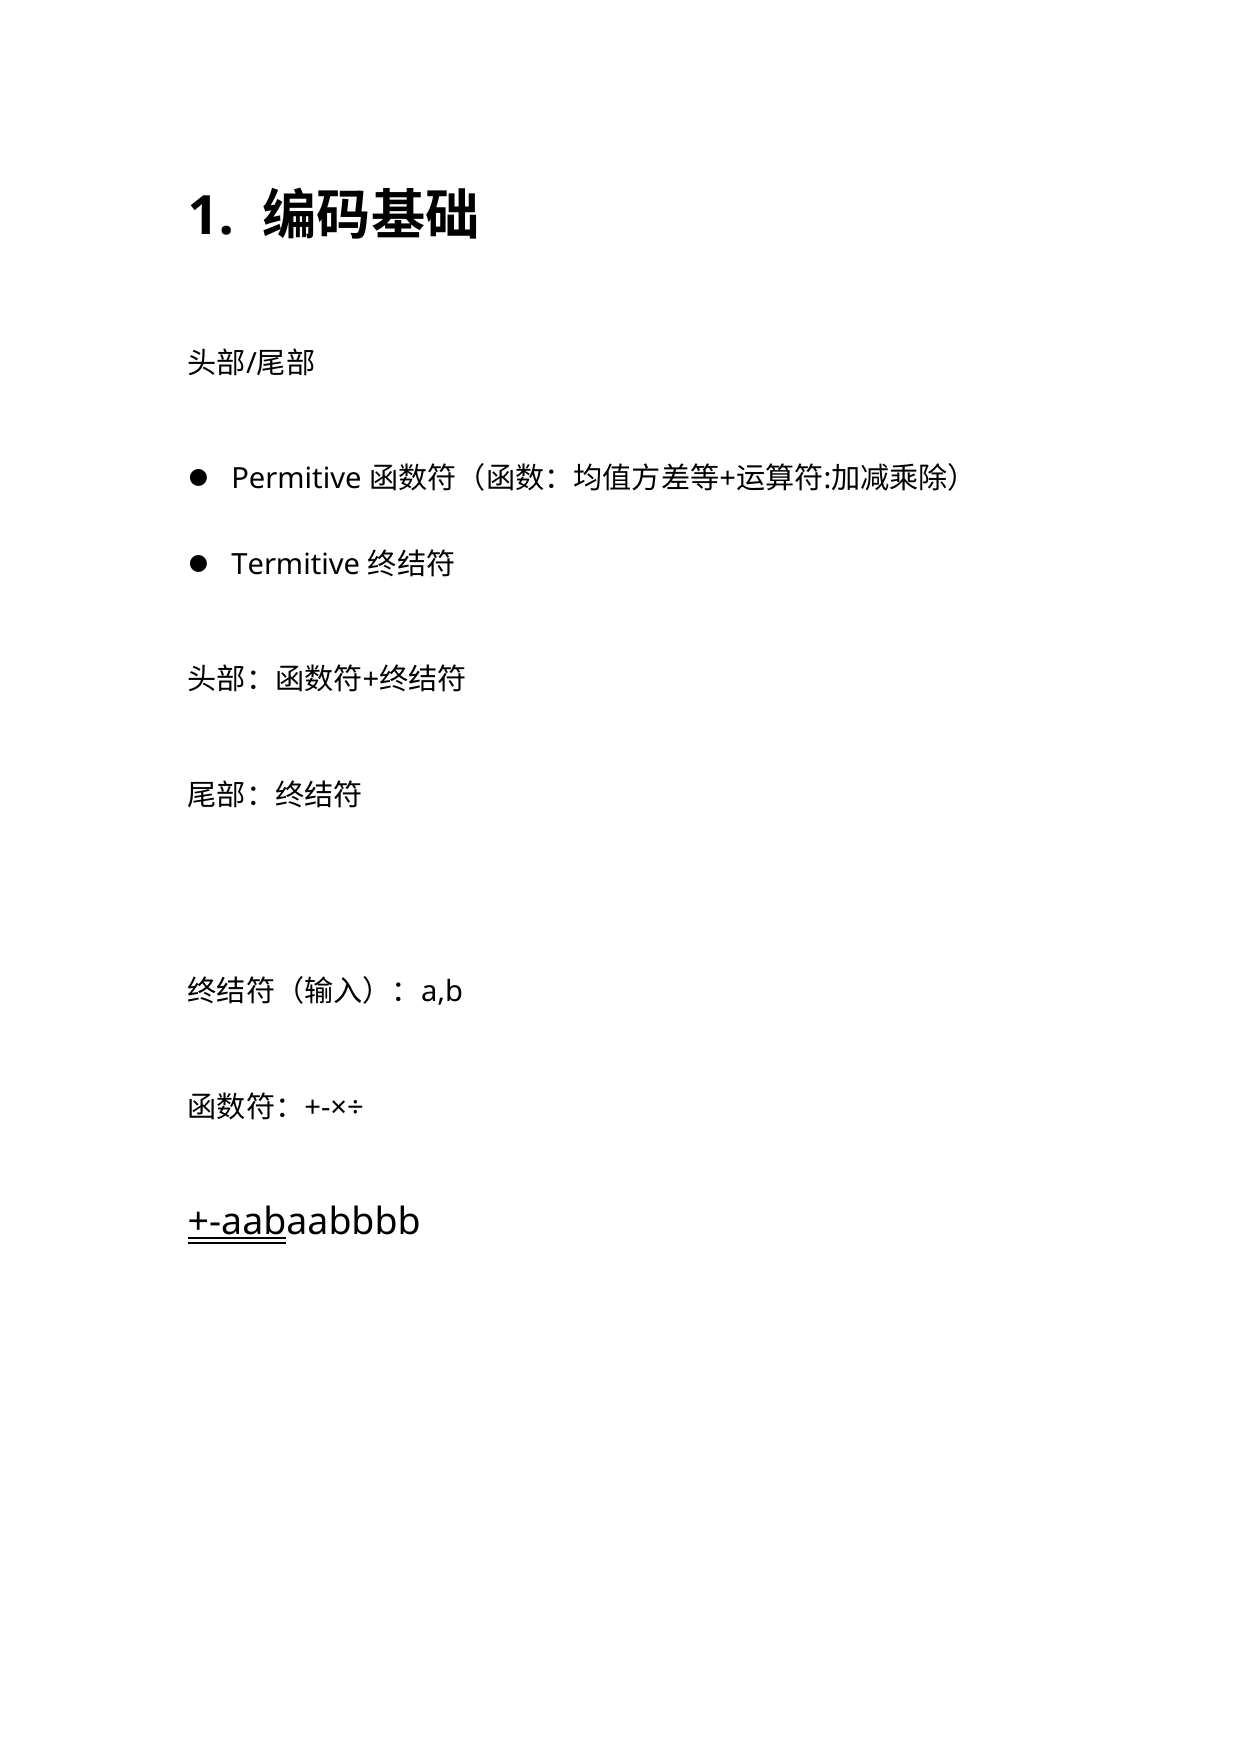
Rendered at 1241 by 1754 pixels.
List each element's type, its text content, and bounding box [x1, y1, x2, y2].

text 函数符：+-×÷ [187, 1072, 1053, 1137]
list 编码基础 [187, 162, 1053, 259]
text 头部：函数符+终结符 [187, 645, 1053, 710]
list Permitive 函数符（函数：均值方差等+运算符:加减乘除） [187, 443, 1053, 508]
list Termitive 终结符 [187, 529, 1053, 594]
text 尾部：终结符 [187, 760, 1053, 825]
text 终结符（输入）：a,b [187, 957, 1053, 1022]
text +-aabaabbbb [187, 1187, 1053, 1252]
text 头部/尾部 [187, 328, 1053, 393]
